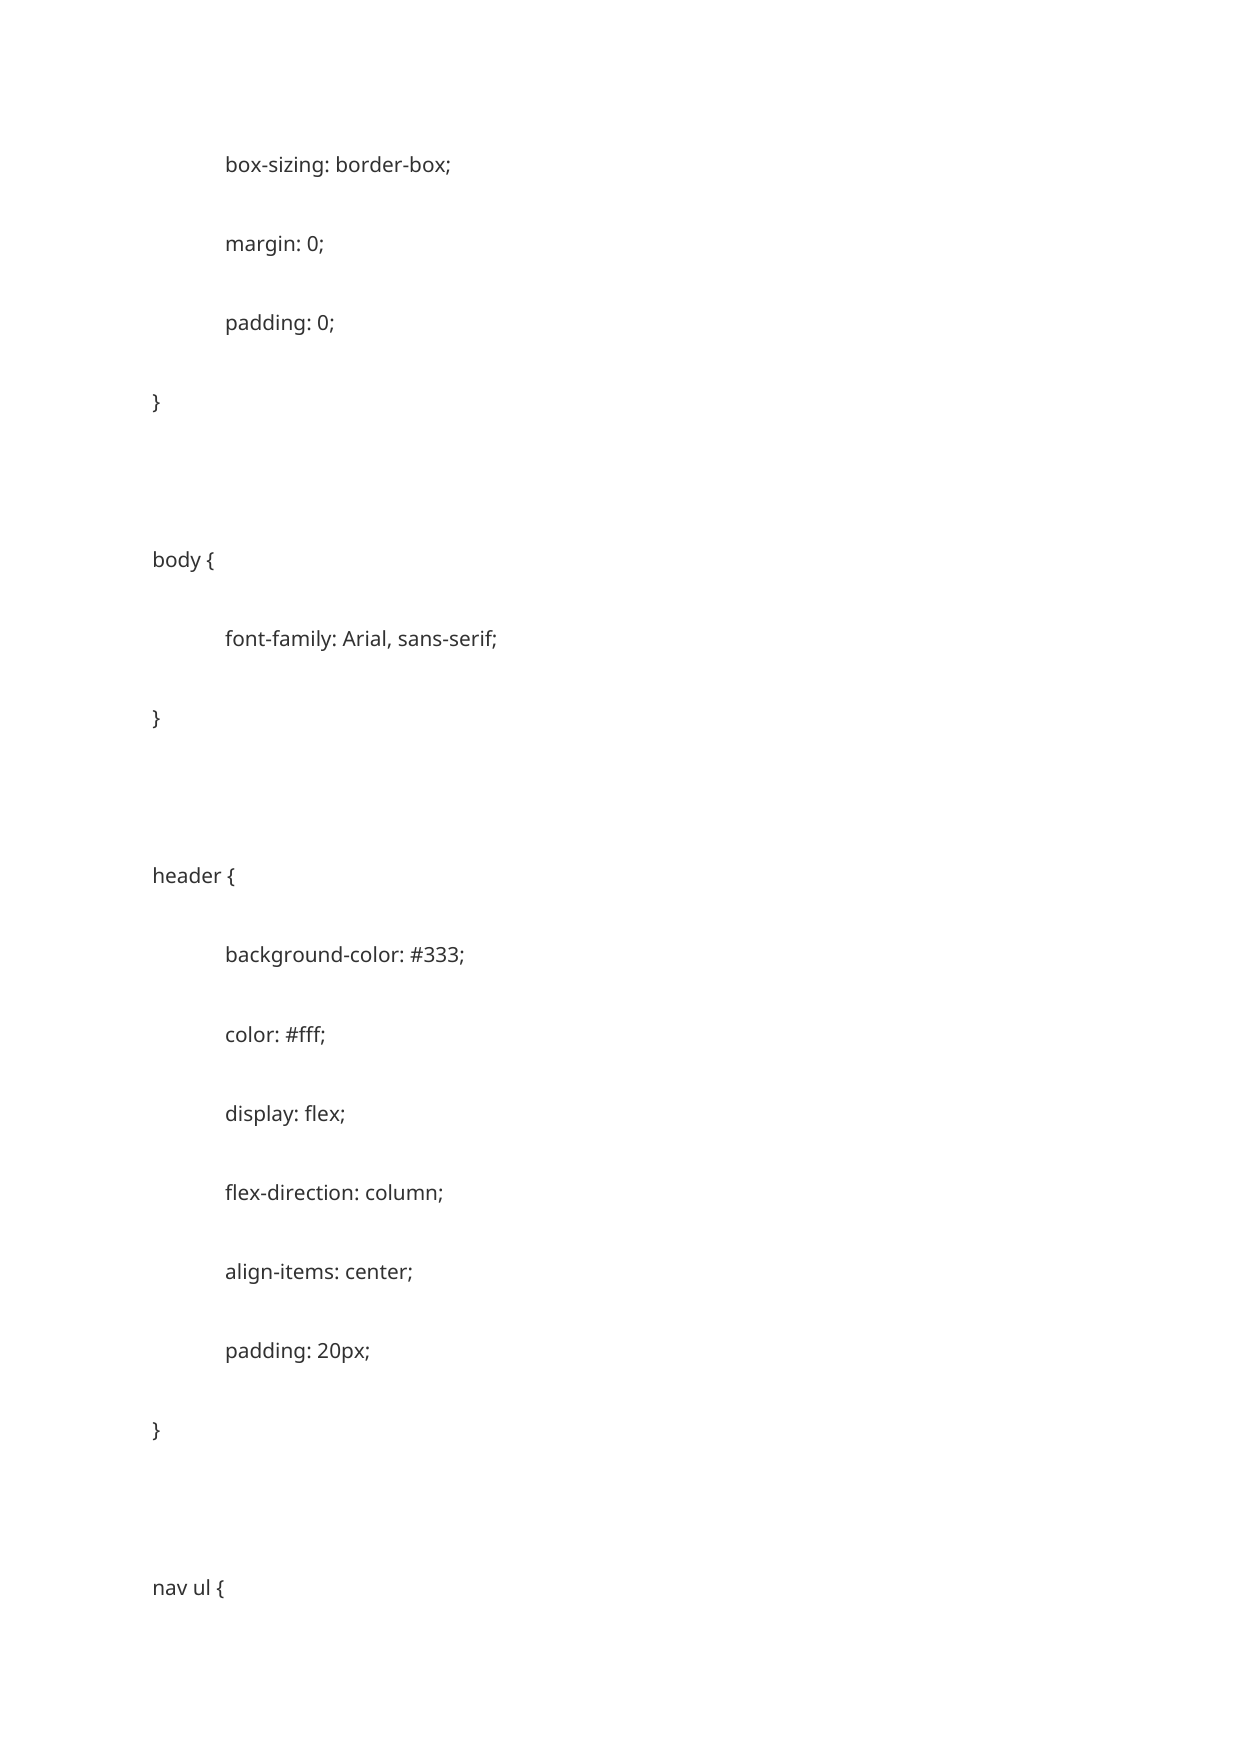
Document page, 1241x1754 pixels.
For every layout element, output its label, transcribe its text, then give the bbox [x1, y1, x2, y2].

text } [151, 1415, 1090, 1443]
text header { [151, 862, 1090, 890]
text body { [151, 545, 1090, 574]
text flex-direction: column; [151, 1178, 1090, 1206]
text color: #fff; [151, 1020, 1090, 1048]
text align-items: center; [151, 1257, 1090, 1285]
text margin: 0; [151, 229, 1090, 257]
text } [151, 387, 1090, 416]
text font-family: Arial, sans-serif; [151, 624, 1090, 653]
text display: flex; [151, 1099, 1090, 1127]
text } [151, 703, 1090, 732]
text background-color: #333; [151, 941, 1090, 969]
text padding: 0; [151, 308, 1090, 337]
text box-sizing: border-box; [151, 150, 1090, 178]
text nav ul { [151, 1573, 1090, 1602]
text padding: 20px; [151, 1336, 1090, 1364]
